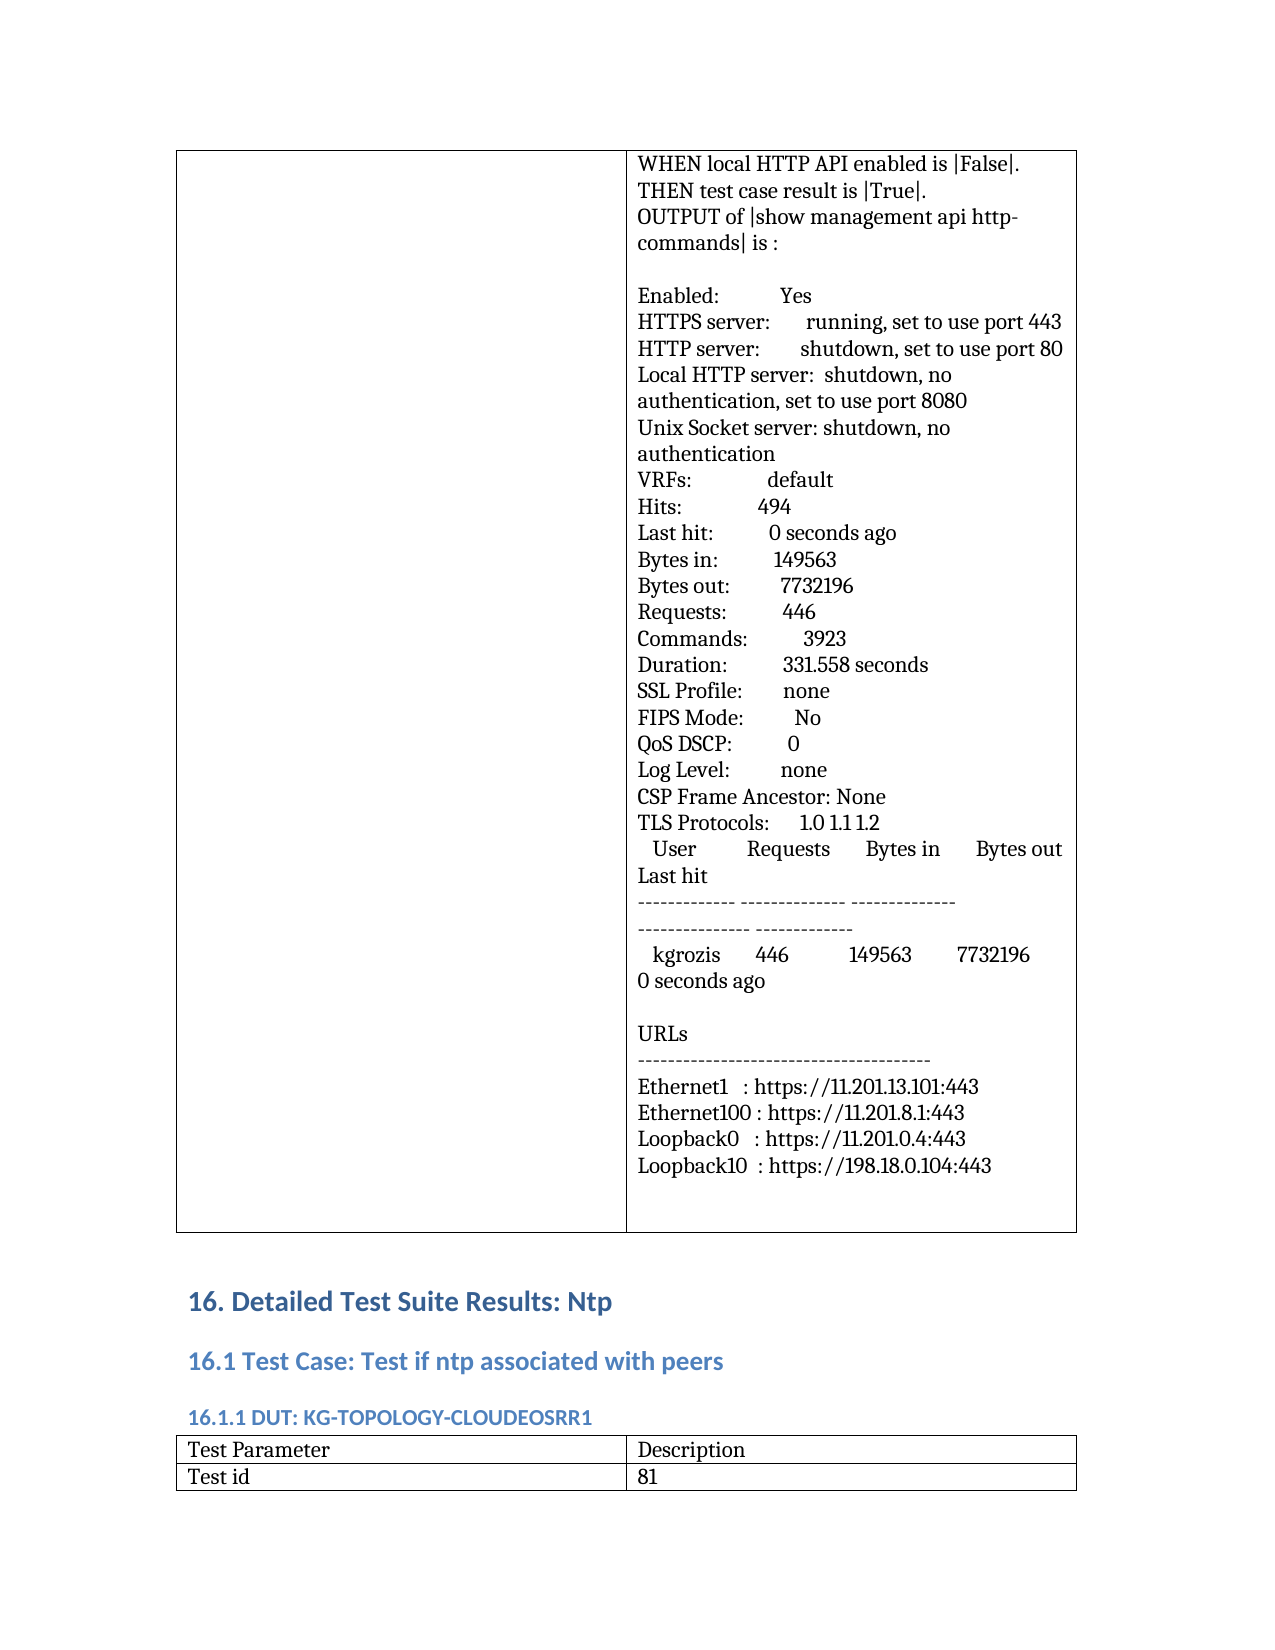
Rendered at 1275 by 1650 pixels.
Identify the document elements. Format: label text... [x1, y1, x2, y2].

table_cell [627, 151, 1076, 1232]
subtitle 16.1 Test Case: Test if ntp associated with peers [187, 1344, 1087, 1377]
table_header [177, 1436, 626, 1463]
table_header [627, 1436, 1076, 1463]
subtitle 16. Detailed Test Suite Results: Ntp [187, 1283, 1087, 1318]
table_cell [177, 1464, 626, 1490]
subtitle 16.1.1 DUT: KG-TOPOLOGY-CLOUDEOSRR1 [187, 1403, 1087, 1431]
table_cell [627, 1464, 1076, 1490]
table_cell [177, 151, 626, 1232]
